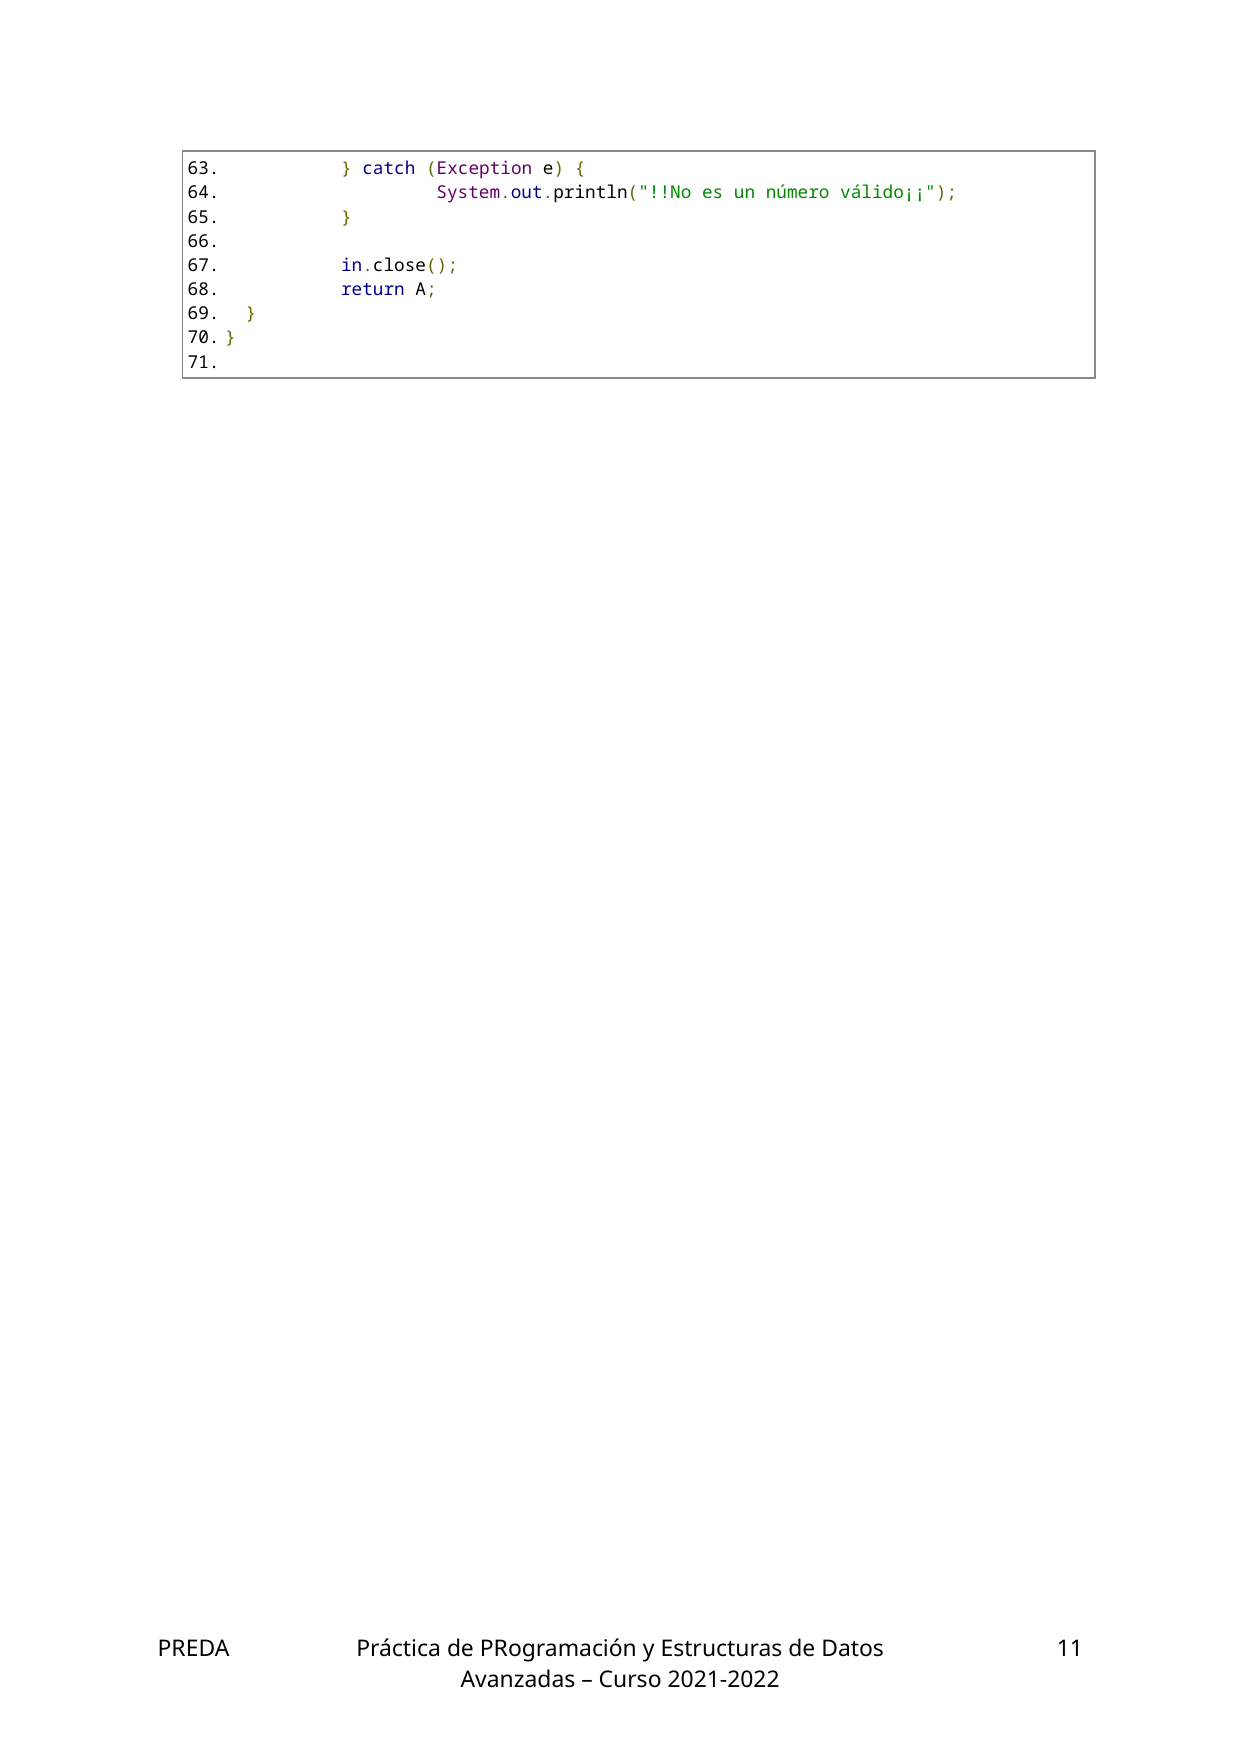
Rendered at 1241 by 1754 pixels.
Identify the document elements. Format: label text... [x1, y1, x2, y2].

list System.out.println("!!No es un número válido¡¡"); [183, 174, 1094, 198]
list } [183, 295, 1094, 319]
list } [183, 198, 1094, 228]
list return A; [183, 271, 1094, 295]
list in.close(); [183, 247, 1094, 271]
list } [183, 319, 1094, 349]
list } catch (Exception e) { [183, 152, 1094, 174]
